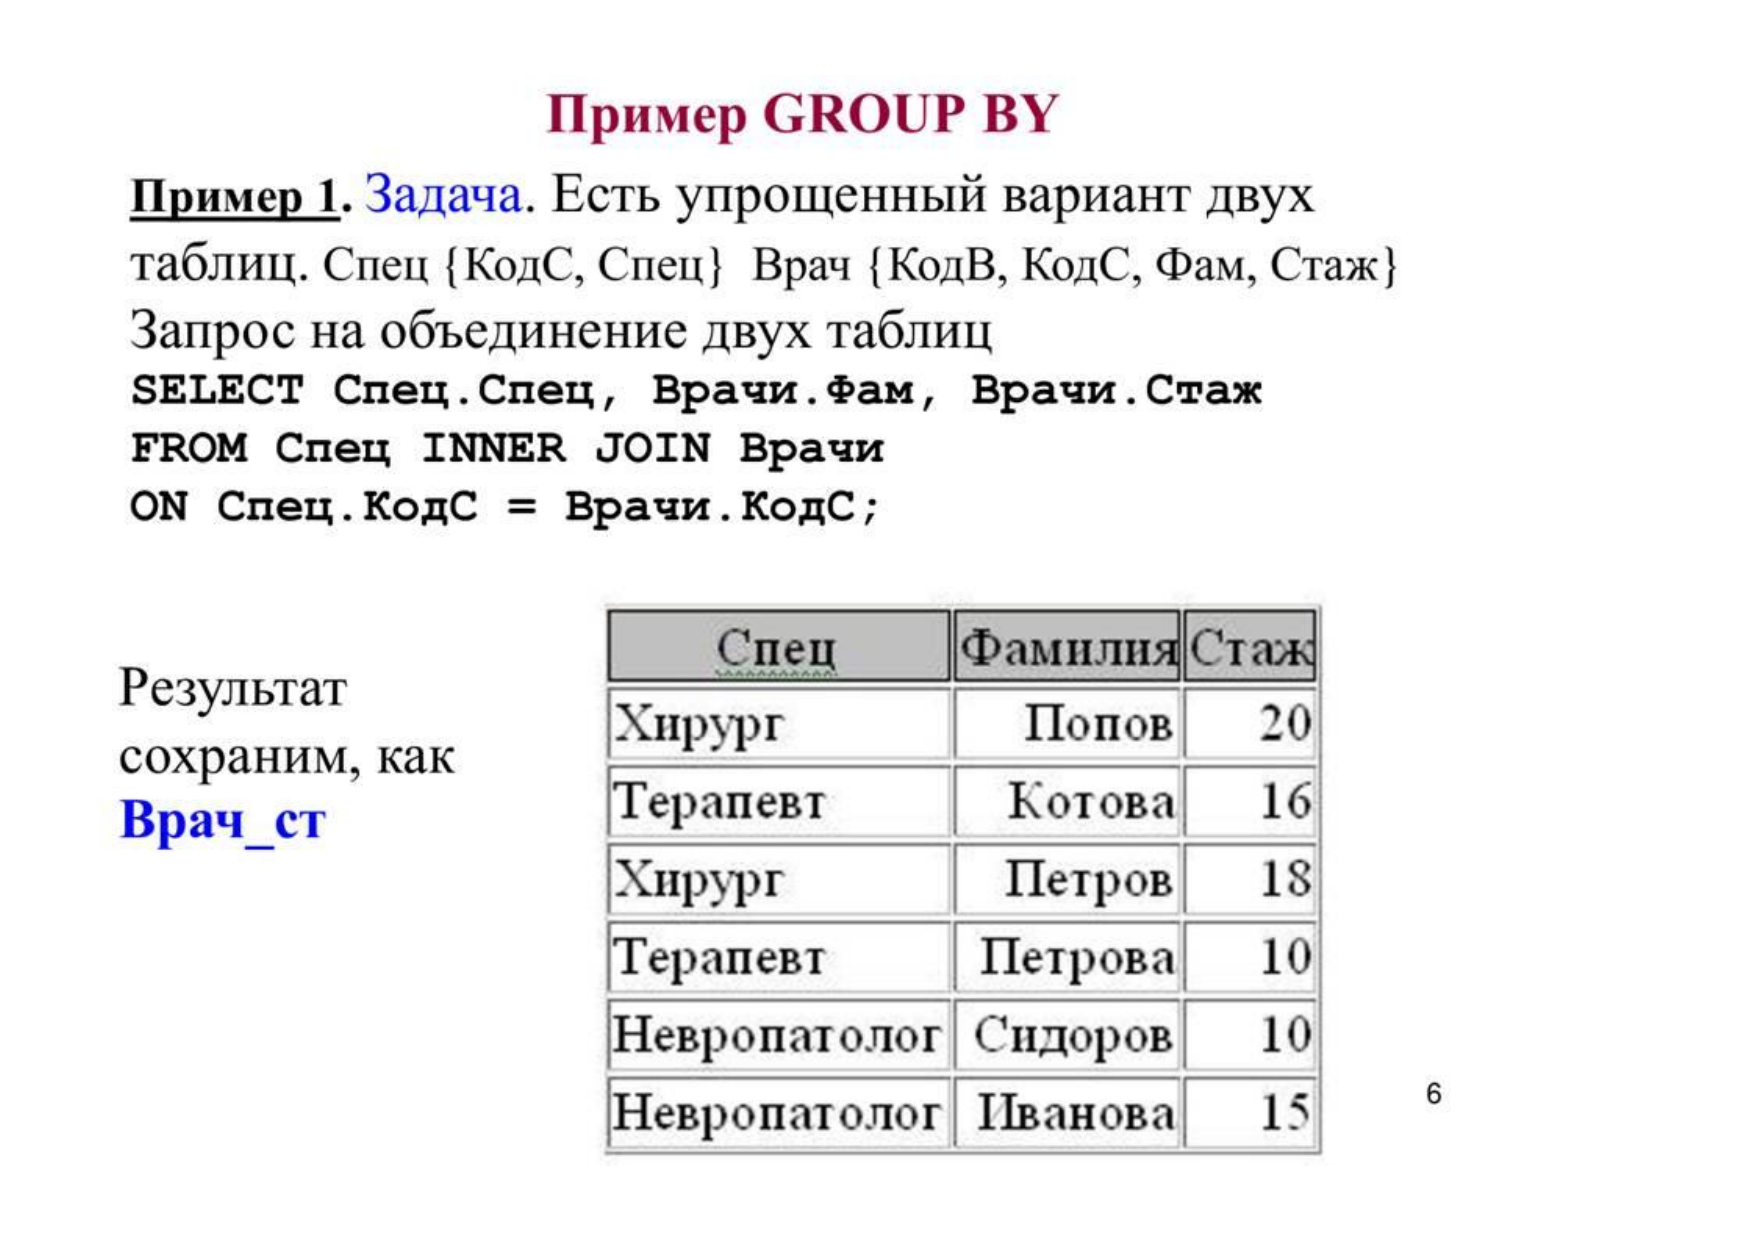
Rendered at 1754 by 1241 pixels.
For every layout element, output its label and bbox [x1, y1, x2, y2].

picture [75, 75, 1529, 1166]
